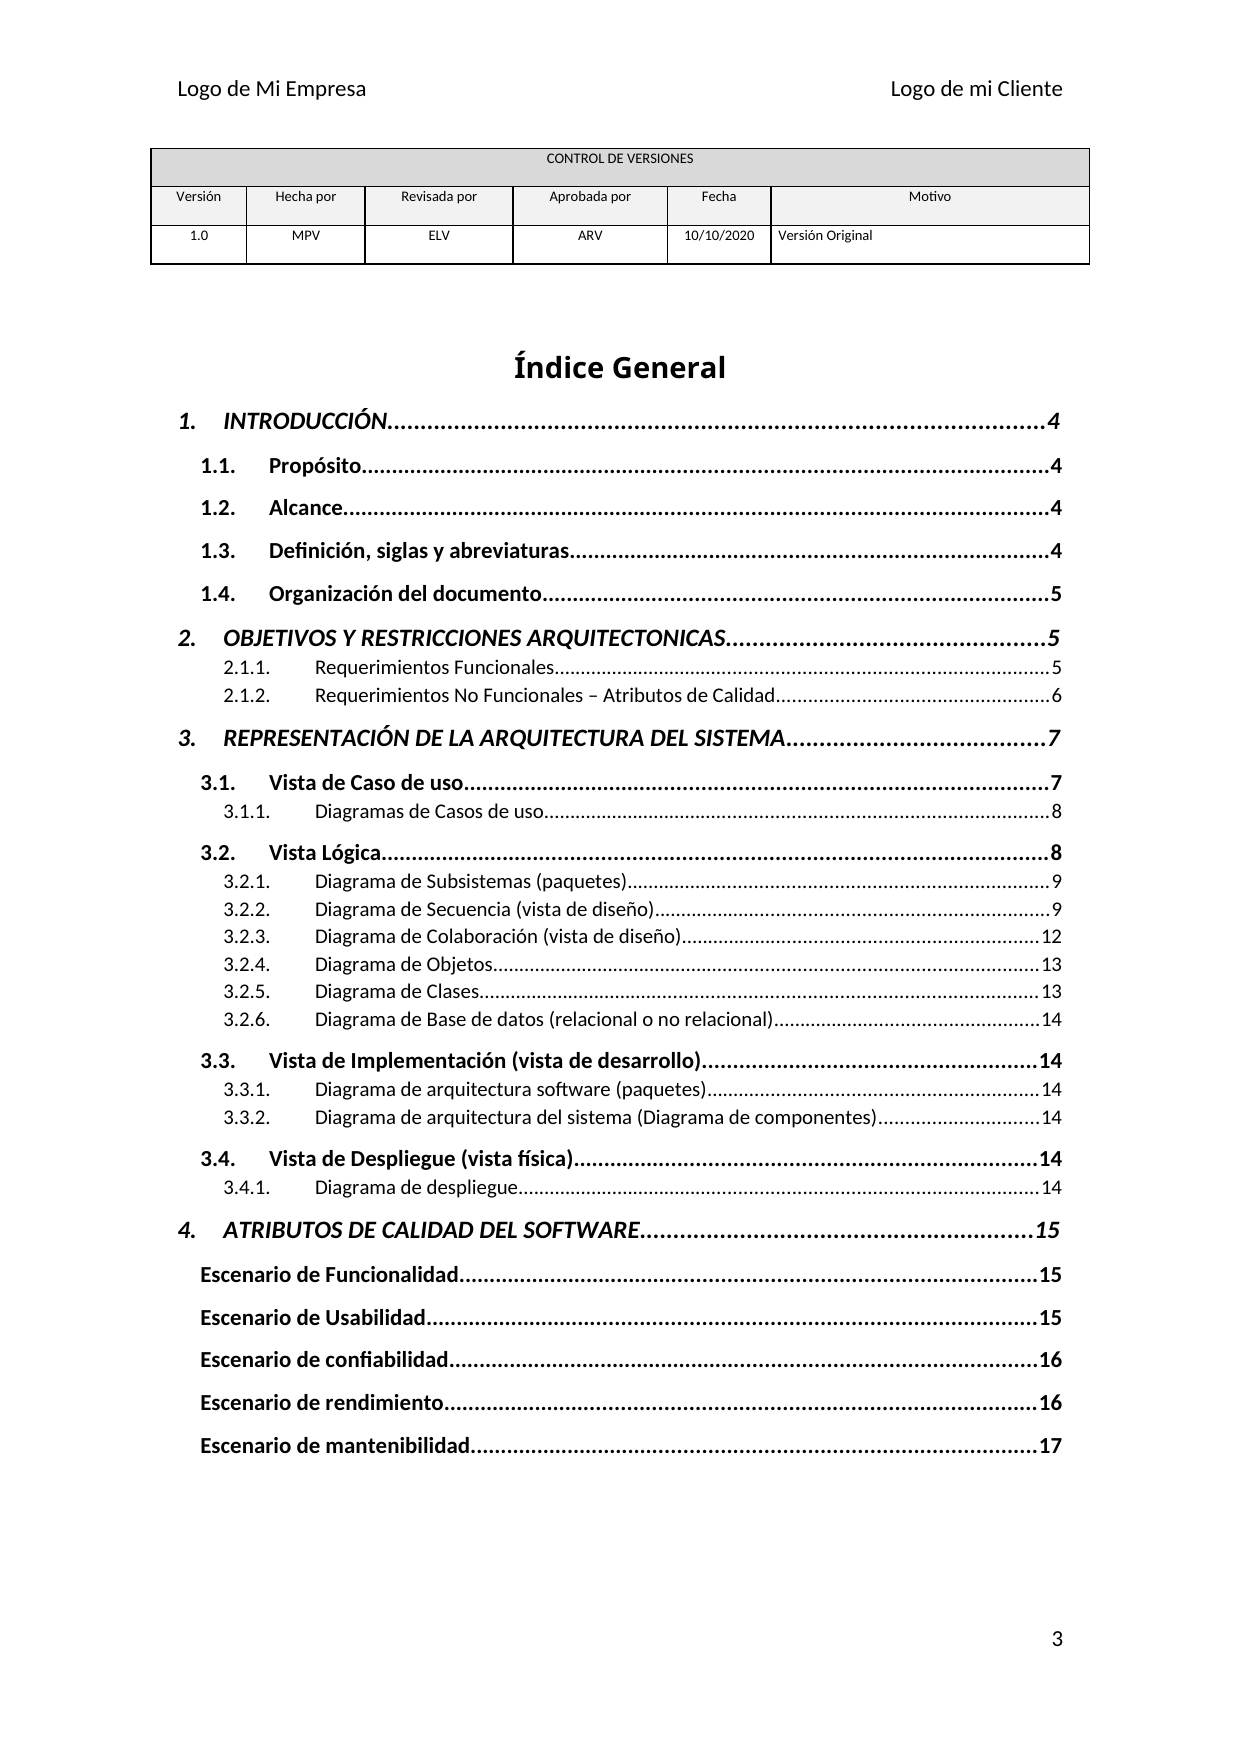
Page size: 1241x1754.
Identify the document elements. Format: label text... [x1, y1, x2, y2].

table_cell MPV [247, 226, 364, 263]
table_cell Versión [152, 187, 246, 225]
table_cell Motivo [772, 187, 1089, 225]
table_cell Fecha [668, 187, 770, 225]
table_cell ELV [366, 226, 512, 263]
table_cell ARV [514, 226, 667, 263]
table_cell Aprobada por [514, 187, 667, 225]
table_cell 1.0 [152, 226, 246, 263]
table_cell Versión Original [772, 226, 1089, 263]
table_cell 10/10/2020 [668, 226, 770, 263]
table_cell Hecha por [247, 187, 364, 225]
table_cell Revisada por [366, 187, 512, 225]
table_header CONTROL DE VERSIONES [152, 149, 1089, 186]
